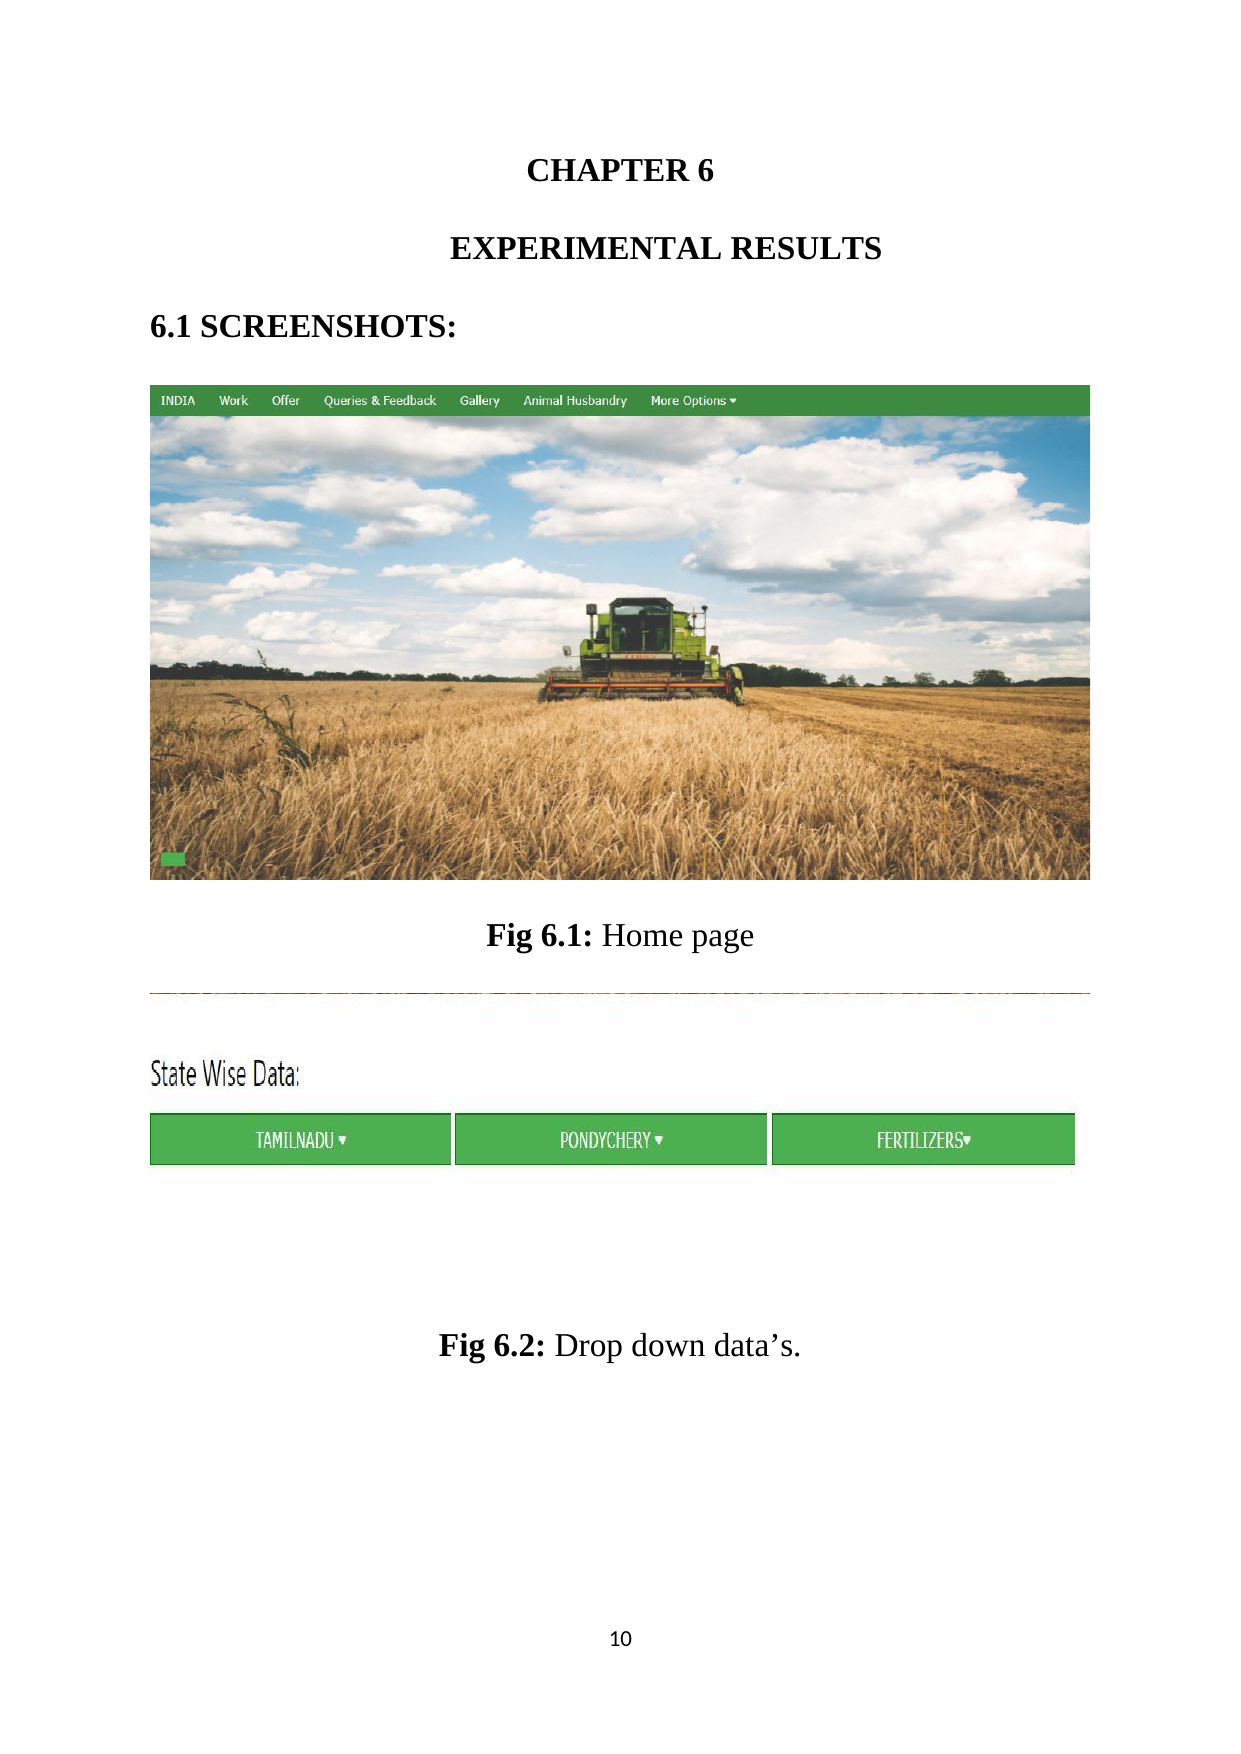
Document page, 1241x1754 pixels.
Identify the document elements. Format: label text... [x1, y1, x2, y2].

text EXPERIMENTAL RESULTS [450, 228, 1090, 267]
picture [150, 993, 1091, 1291]
text 6.1 SCREENSHOTS: [150, 307, 1090, 345]
text CHAPTER 6 [150, 150, 1090, 188]
text Fig 6.2: Drop down data’s. [150, 1325, 1090, 1363]
picture [150, 385, 1091, 881]
text Fig 6.1: Home page [150, 915, 1090, 953]
